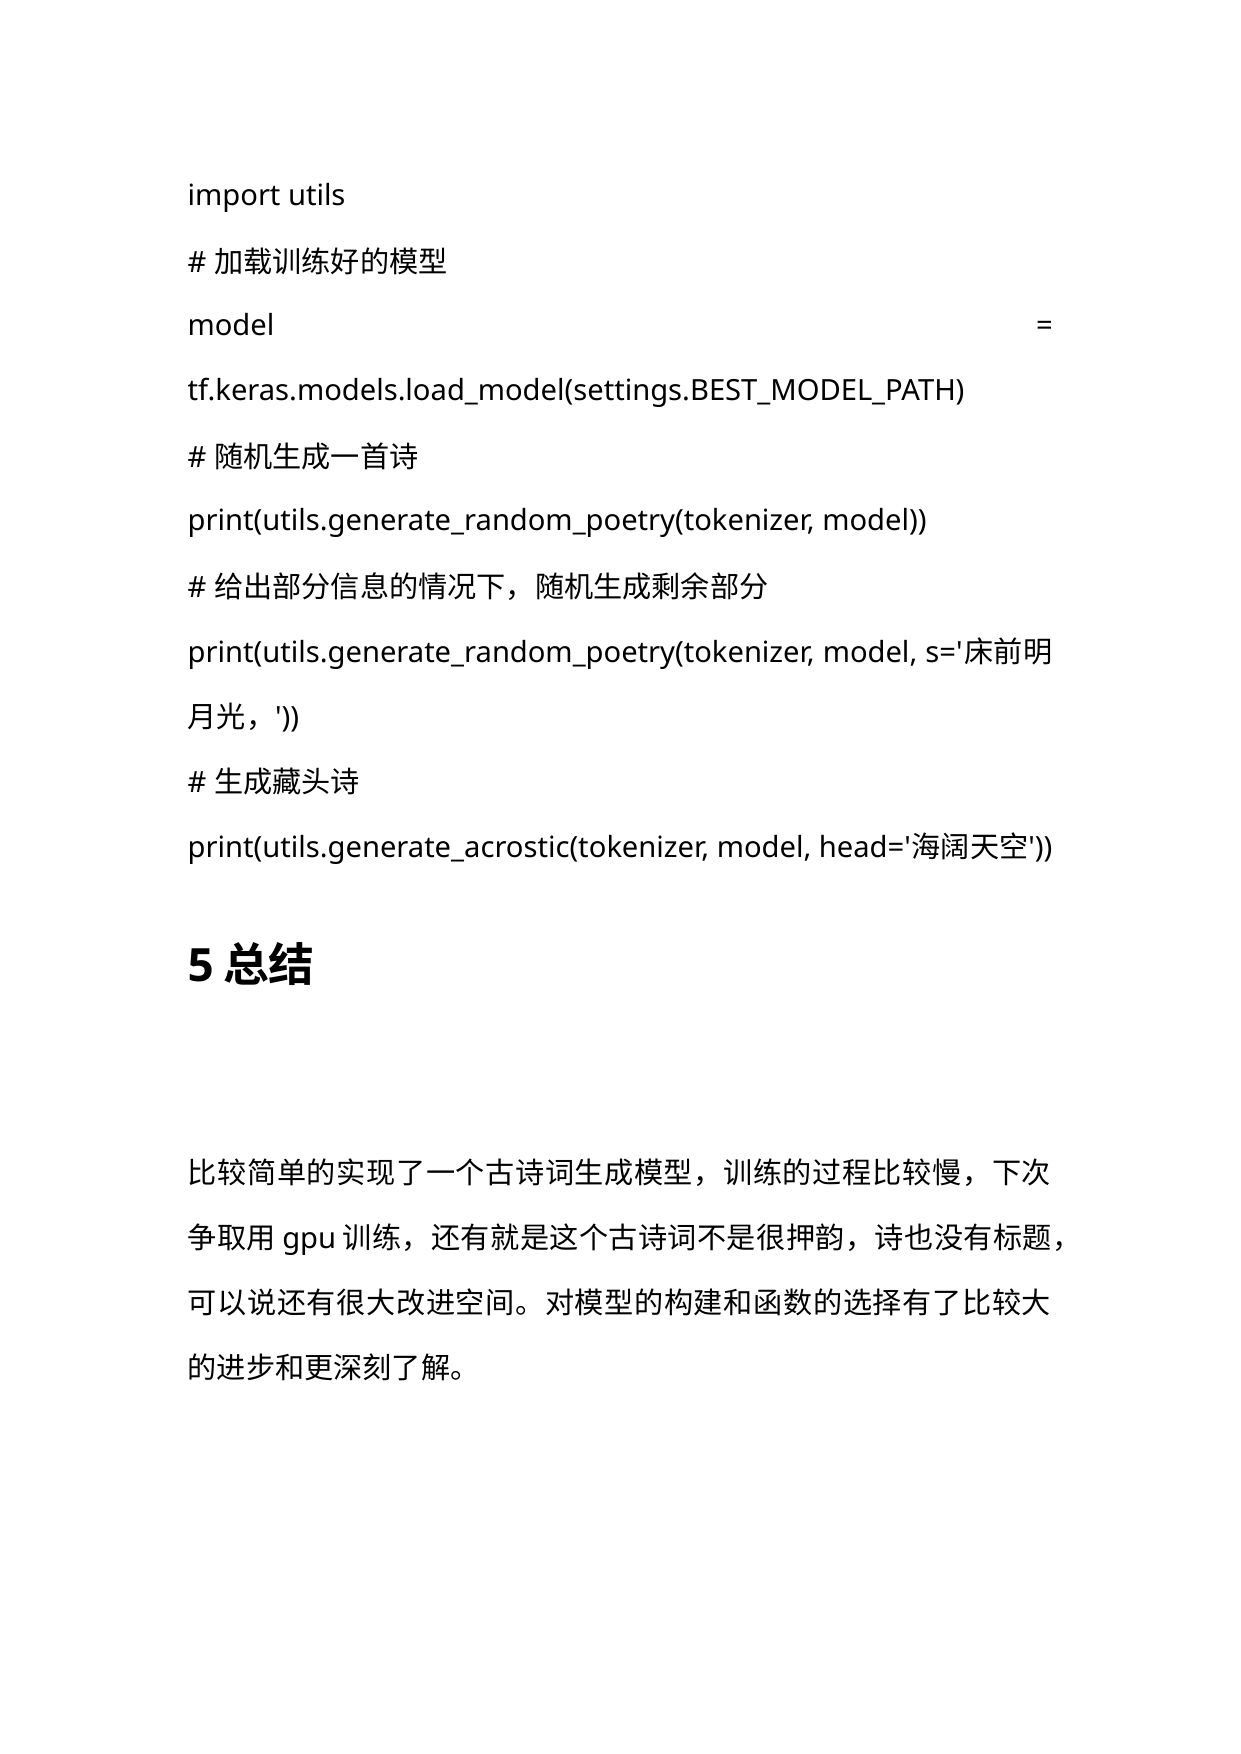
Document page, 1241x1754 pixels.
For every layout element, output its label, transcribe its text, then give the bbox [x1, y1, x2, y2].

text print(utils.generate_random_poetry(tokenizer, model)) [187, 487, 1053, 552]
text print(utils.generate_acrostic(tokenizer, model, head='海阔天空')) [187, 812, 1053, 877]
text # 生成藏头诗 [187, 747, 1053, 812]
text print(utils.generate_random_poetry(tokenizer, model, s='床前明月光，')) [187, 617, 1053, 747]
text # 加载训练好的模型 [187, 227, 1053, 292]
text import utils [187, 162, 1053, 227]
text 比较简单的实现了一个古诗词生成模型，训练的过程比较慢，下次争取用gpu训练，还有就是这个古诗词不是很押韵，诗也没有标题，可以说还有很大改进空间。对模型的构建和函数的选择有了比较大的进步和更深刻了解。 [187, 1138, 1053, 1398]
text model = tf.keras.models.load_model(settings.BEST_MODEL_PATH) [187, 292, 1053, 422]
subtitle 5总结 [187, 912, 1053, 1010]
text # 随机生成一首诗 [187, 422, 1053, 487]
text # 给出部分信息的情况下，随机生成剩余部分 [187, 552, 1053, 617]
